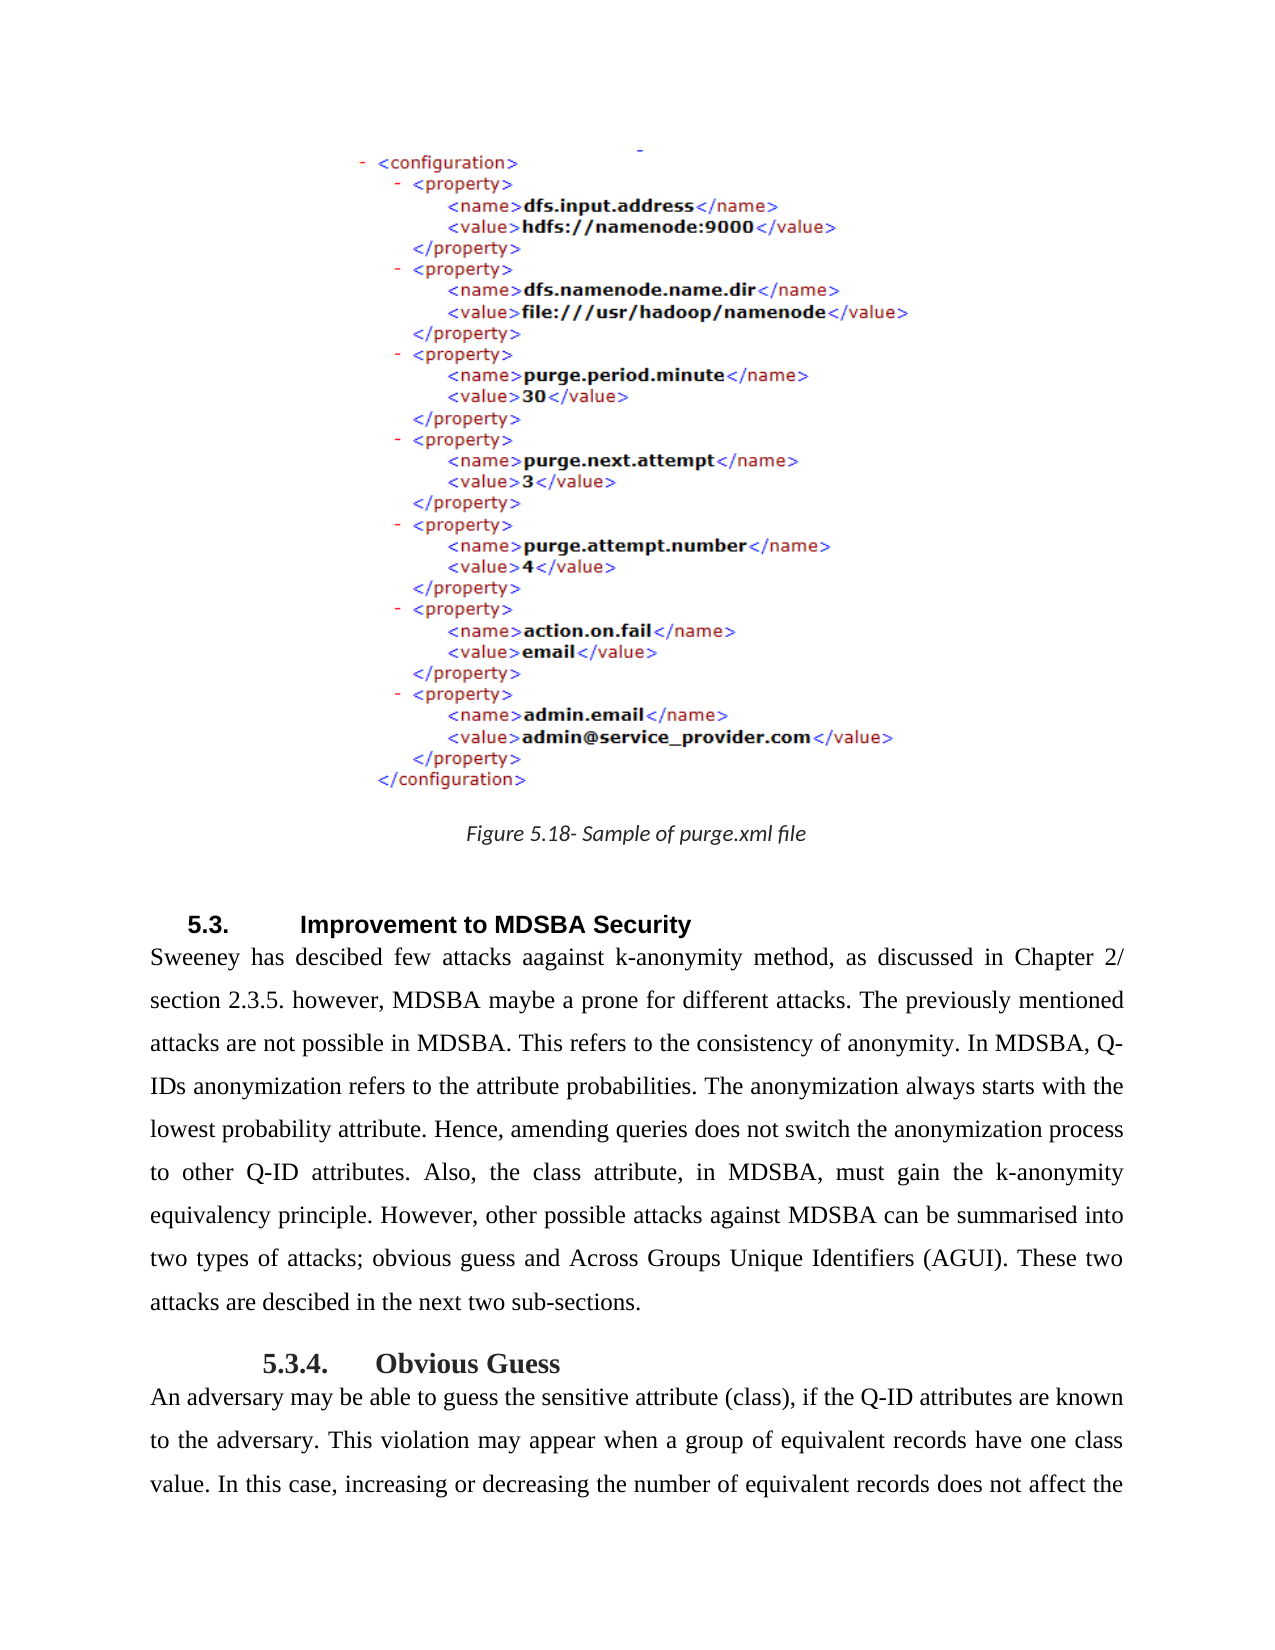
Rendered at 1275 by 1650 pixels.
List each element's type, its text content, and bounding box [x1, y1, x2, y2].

text Sweeney has descibed few attacks aagainst k-anonymity method, as discussed in Chapter 2/ section 2.3.5. however, MDSBA maybe a prone for different attacks. The previously mentioned attacks are not possible in MDSBA. This refers to the consistency of anonymity. In MDSBA, Q-IDs anonymization refers to the attribute probabilities. The anonymization always starts with the lowest probability attribute. Hence, amending queries does not switch the anonymization process to other Q-ID attributes. Also, the class attribute, in MDSBA, must gain the k-anonymity equivalency principle. However, other possible attacks against MDSBA can be summarised into two types of attacks; obvious guess and Across Groups Unique Identifiers (AGUI). These two attacks are descibed in the next two sub-sections. [150, 942, 1125, 1315]
subtitle Improvement to MDSBA Security [187, 911, 1125, 939]
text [150, 1382, 1125, 1497]
picture [348, 150, 927, 801]
subtitle Obvious Guess [262, 1346, 1125, 1380]
text Figure 5.18- Sample of purge.xml file [150, 819, 1125, 847]
